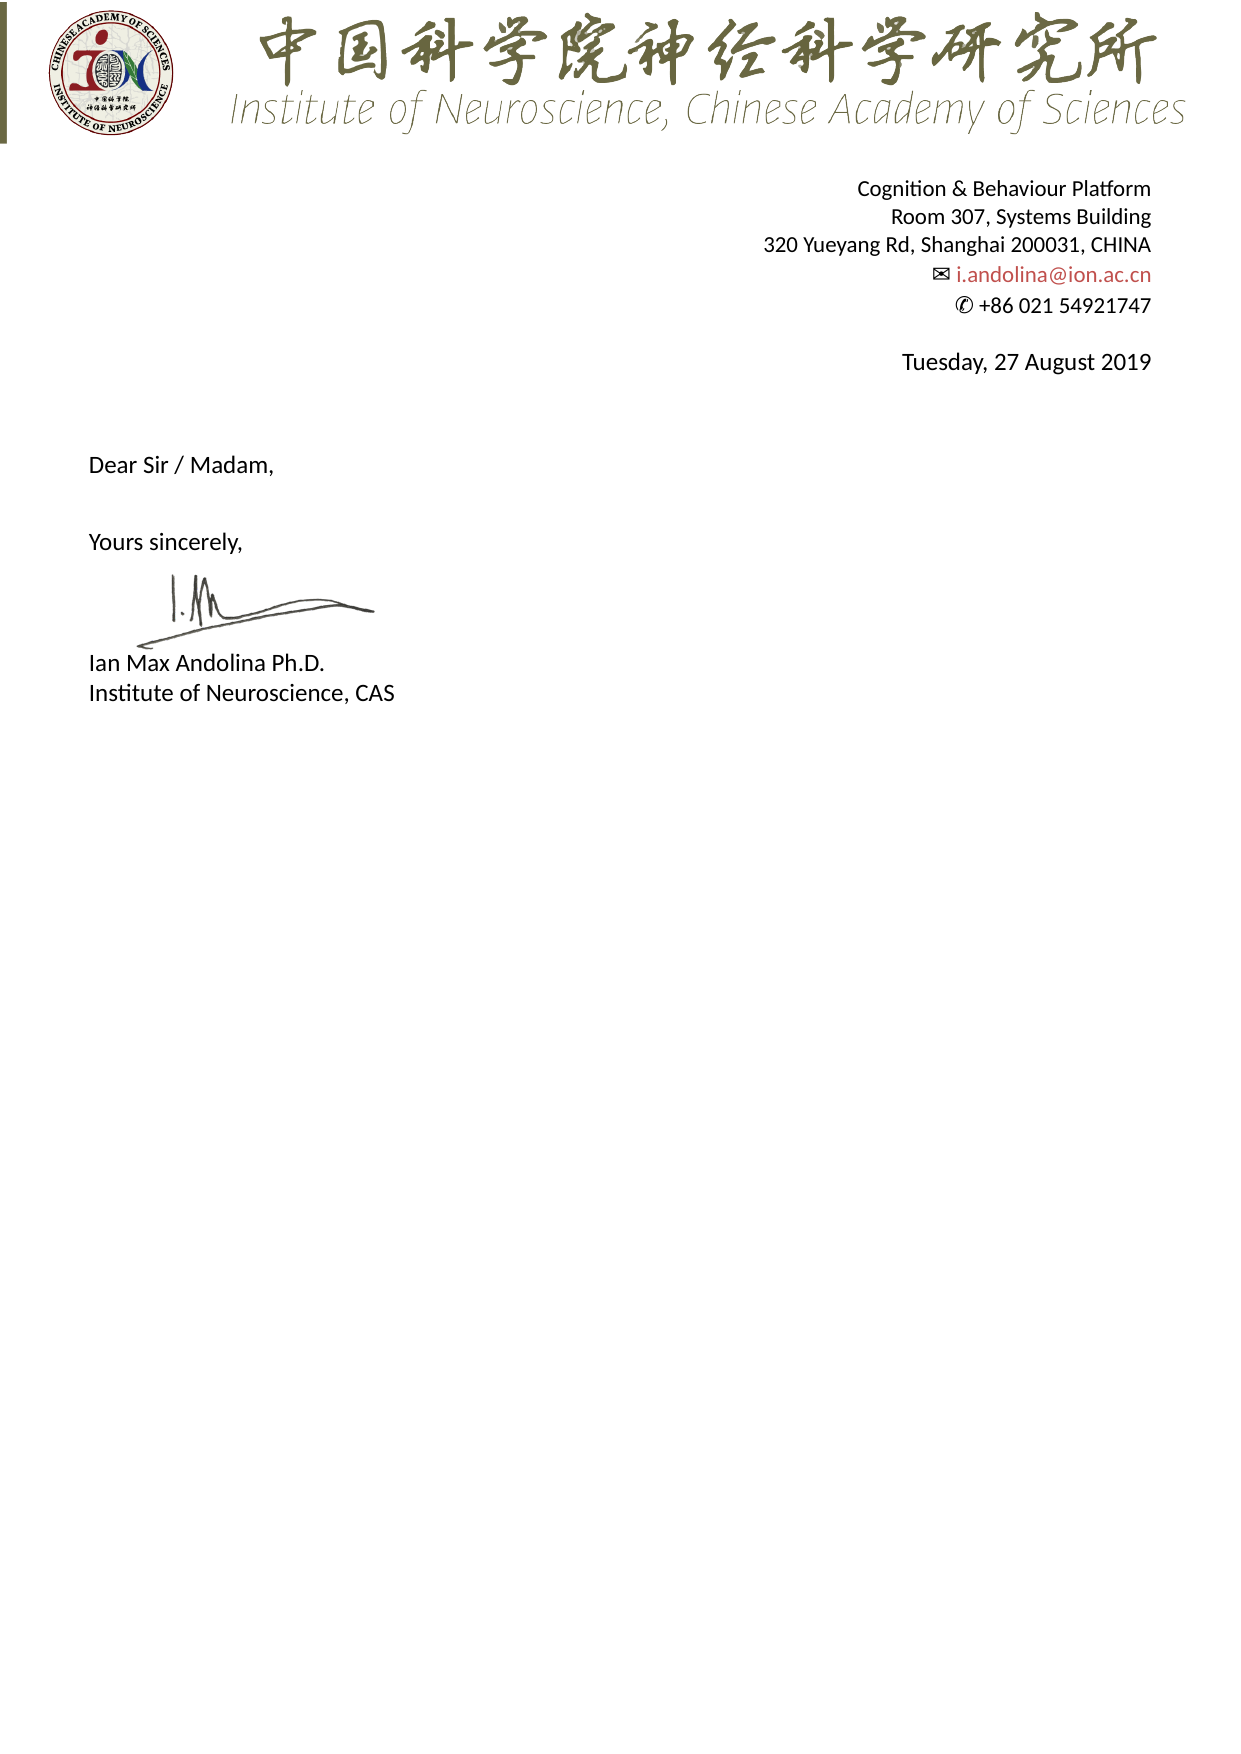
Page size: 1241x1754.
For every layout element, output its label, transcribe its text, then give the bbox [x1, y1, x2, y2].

text Tuesday, 27 August 2019 [89, 346, 1152, 376]
text ✆ +86 021 54921747 [89, 289, 1152, 321]
picture [128, 558, 378, 654]
text Ian Max Andolina Ph.D. [89, 647, 1152, 678]
text Yours sincerely, [89, 526, 1152, 557]
text ✉ i.andolina@ion.ac.cn [89, 258, 1152, 289]
text Institute of Neuroscience, CAS [89, 678, 1152, 708]
picture [0, 2, 1241, 144]
text Dear Sir / Madam, [89, 449, 1152, 480]
text Room 307, Systems Building [89, 202, 1152, 230]
text 320 Yueyang Rd, Shanghai 200031, CHINA [89, 230, 1152, 258]
text Cognition & Behaviour Platform [89, 174, 1152, 202]
